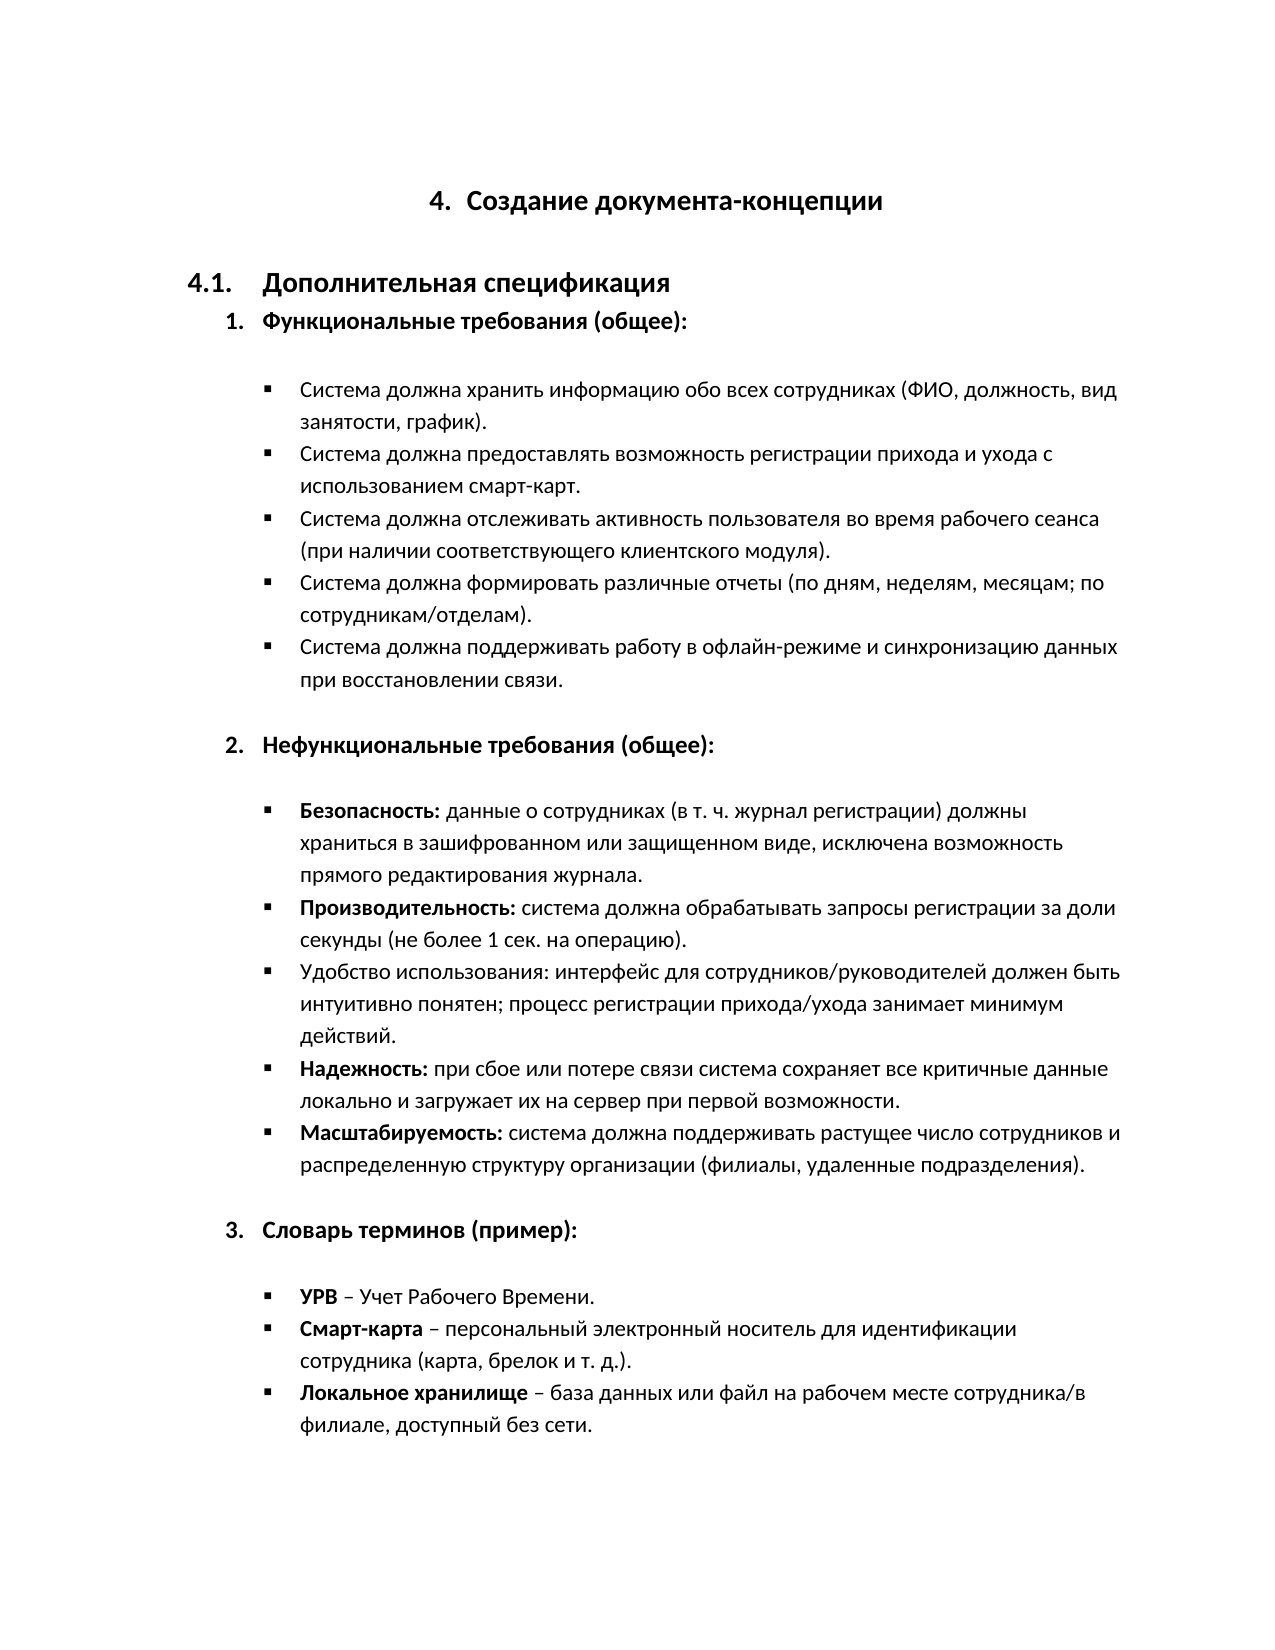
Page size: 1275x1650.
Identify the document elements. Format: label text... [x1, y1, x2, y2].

list Система должна хранить информацию обо всех сотрудниках (ФИО, должность, вид занятости, график). [262, 375, 1125, 435]
list Создание документа-концепции [187, 182, 1125, 218]
list Удобство использования: интерфейс для сотрудников/руководителей должен быть интуитивно понятен; процесс регистрации прихода/ухода занимает минимум действий. [262, 957, 1125, 1049]
list Масштабируемость: система должна поддерживать растущее число сотрудников и распределенную структуру организации (филиалы, удаленные подразделения). [262, 1118, 1125, 1178]
list Производительность: система должна обрабатывать запросы регистрации за доли секунды (не более 1 сек. на операцию). [262, 893, 1125, 953]
list Система должна предоставлять возможность регистрации прихода и ухода с использованием смарт-карт. [262, 439, 1125, 499]
list Функциональные требования (общее): [225, 305, 1125, 336]
list УРВ – Учет Рабочего Времени. [262, 1282, 1125, 1310]
list Система должна отслеживать активность пользователя во время рабочего сеанса (при наличии соответствующего клиентского модуля). [262, 504, 1125, 564]
list Система должна формировать различные отчеты (по дням, неделям, месяцам; по сотрудникам/отделам). [262, 568, 1125, 628]
list Система должна поддерживать работу в офлайн-режиме и синхронизацию данных при восстановлении связи. [262, 632, 1125, 693]
list Надежность: при сбое или потере связи система сохраняет все критичные данные локально и загружает их на сервер при первой возможности. [262, 1054, 1125, 1114]
list Словарь терминов (пример): [225, 1215, 1125, 1245]
list Дополнительная спецификация [187, 264, 1125, 300]
list Безопасность: данные о сотрудниках (в т. ч. журнал регистрации) должны храниться в зашифрованном или защищенном виде, исключена возможность прямого редактирования журнала. [262, 796, 1125, 889]
list Нефункциональные требования (общее): [225, 729, 1125, 759]
list Локальное хранилище – база данных или файл на рабочем месте сотрудника/в филиале, доступный без сети. [262, 1378, 1125, 1439]
list Смарт-карта – персональный электронный носитель для идентификации сотрудника (карта, брелок и т. д.). [262, 1314, 1125, 1374]
